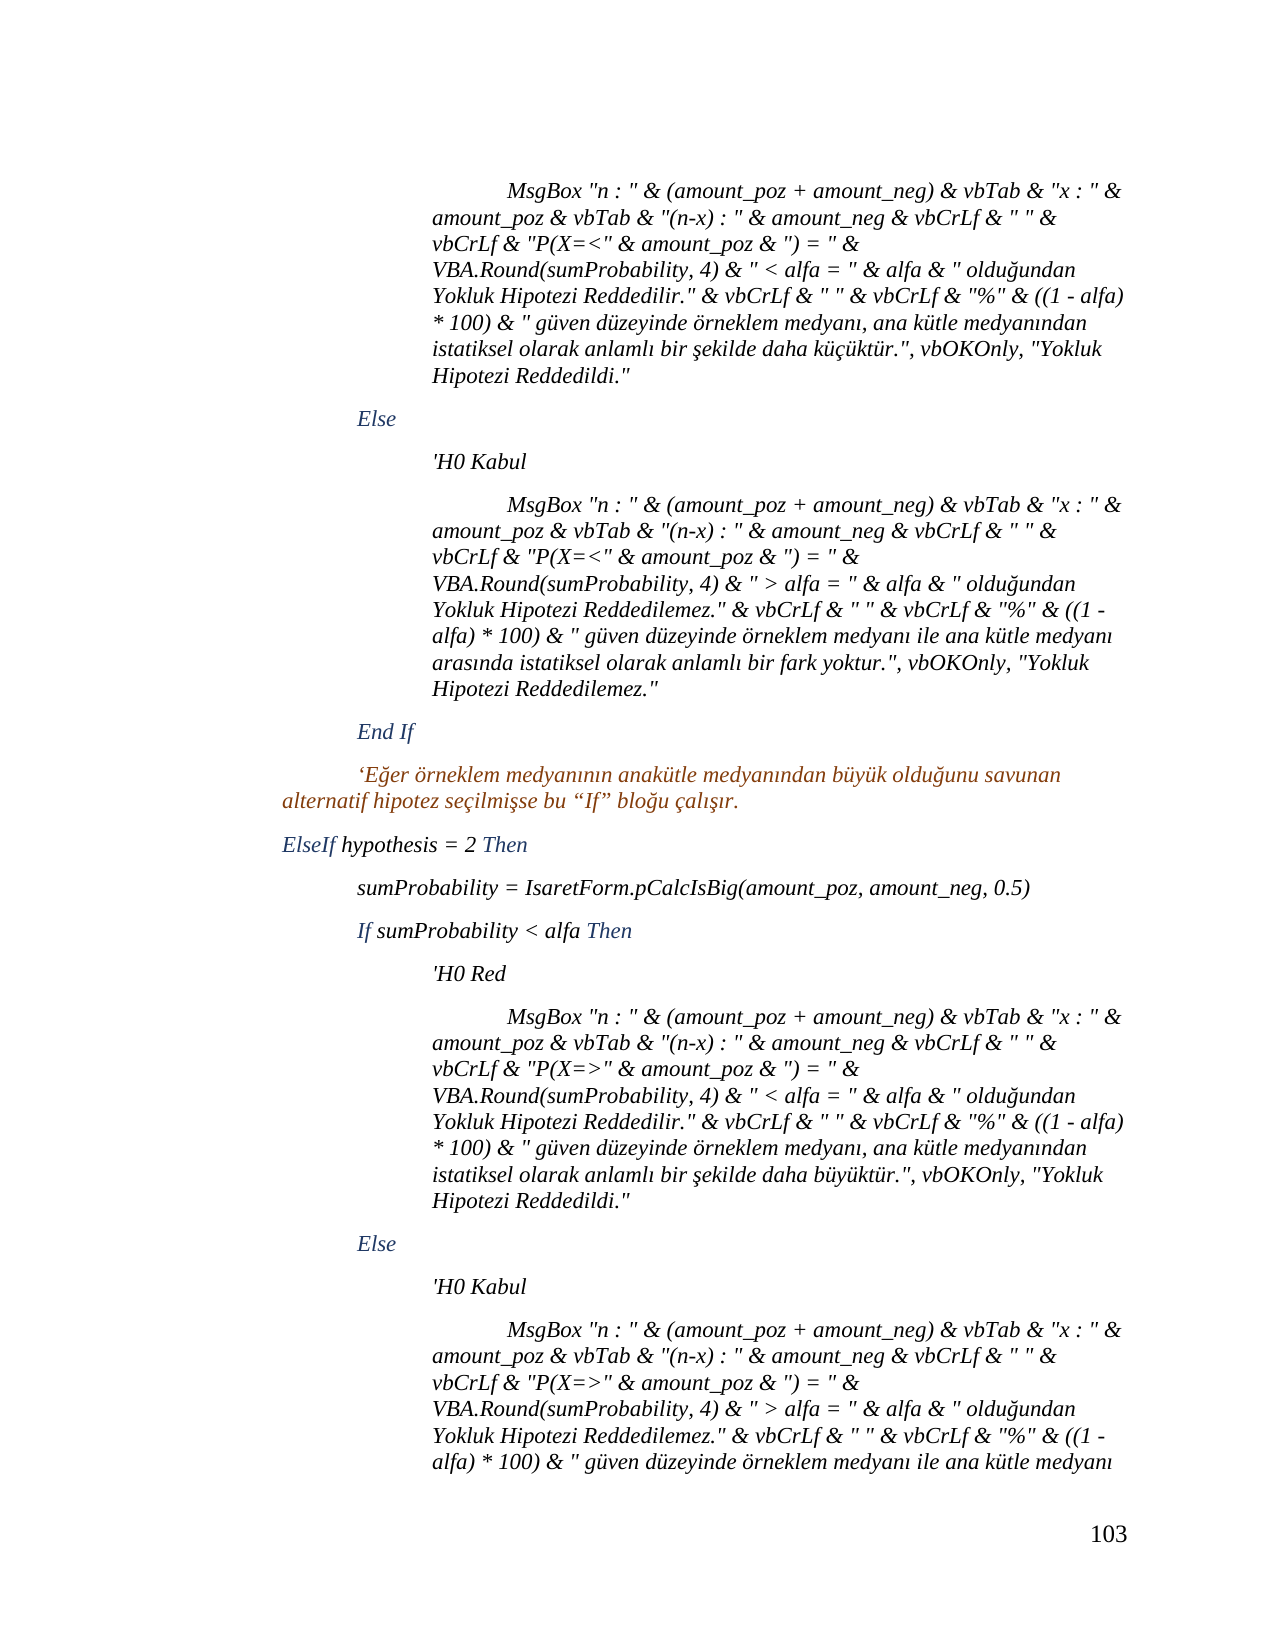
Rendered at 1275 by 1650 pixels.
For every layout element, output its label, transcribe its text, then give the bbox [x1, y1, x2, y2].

text 'H0 Kabul [207, 448, 1127, 474]
text ElseIf hypothesis = 2 Then [207, 831, 1127, 857]
text MsgBox "n : " & (amount_poz + amount_neg) & vbTab & "x : " & amount_poz & vbTab & "(n-x) : " & amount_neg & vbCrLf & " " & vbCrLf & "P(X=<" & amount_poz & ") = " & VBA.Round(sumProbability, 4) & " > alfa = " & alfa & " olduğundan Yokluk Hipotezi Reddedilemez." & vbCrLf & " " & vbCrLf & "%" & ((1 - alfa) * 100) & " güven düzeyinde örneklem medyanı ile ana kütle medyanı arasında istatiksel olarak anlamlı bir fark yoktur.", vbOKOnly, "Yokluk Hipotezi Reddedilemez." [432, 491, 1127, 702]
text MsgBox "n : " & (amount_poz + amount_neg) & vbTab & "x : " & amount_poz & vbTab & "(n-x) : " & amount_neg & vbCrLf & " " & vbCrLf & "P(X=<" & amount_poz & ") = " & VBA.Round(sumProbability, 4) & " < alfa = " & alfa & " olduğundan Yokluk Hipotezi Reddedilir." & vbCrLf & " " & vbCrLf & "%" & ((1 - alfa) * 100) & " güven düzeyinde örneklem medyanı, ana kütle medyanından istatiksel olarak anlamlı bir şekilde daha küçüktür.", vbOKOnly, "Yokluk Hipotezi Reddedildi." [432, 177, 1127, 388]
text ‘Eğer örneklem medyanının anakütle medyanından büyük olduğunu savunan alternatif hipotez seçilmişse bu “If” bloğu çalışır. [282, 761, 1127, 814]
text End If [207, 718, 1127, 744]
text Else [207, 1230, 1127, 1257]
text Else [207, 405, 1127, 431]
text 'H0 Red [207, 960, 1127, 986]
text sumProbability = IsaretForm.pCalcIsBig(amount_poz, amount_neg, 0.5) [207, 874, 1127, 900]
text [432, 1316, 1127, 1474]
text 'H0 Kabul [207, 1273, 1127, 1299]
text MsgBox "n : " & (amount_poz + amount_neg) & vbTab & "x : " & amount_poz & vbTab & "(n-x) : " & amount_neg & vbCrLf & " " & vbCrLf & "P(X=>" & amount_poz & ") = " & VBA.Round(sumProbability, 4) & " < alfa = " & alfa & " olduğundan Yokluk Hipotezi Reddedilir." & vbCrLf & " " & vbCrLf & "%" & ((1 - alfa) * 100) & " güven düzeyinde örneklem medyanı, ana kütle medyanından istatiksel olarak anlamlı bir şekilde daha büyüktür.", vbOKOnly, "Yokluk Hipotezi Reddedildi." [432, 1003, 1127, 1213]
text If sumProbability < alfa Then [207, 917, 1127, 943]
